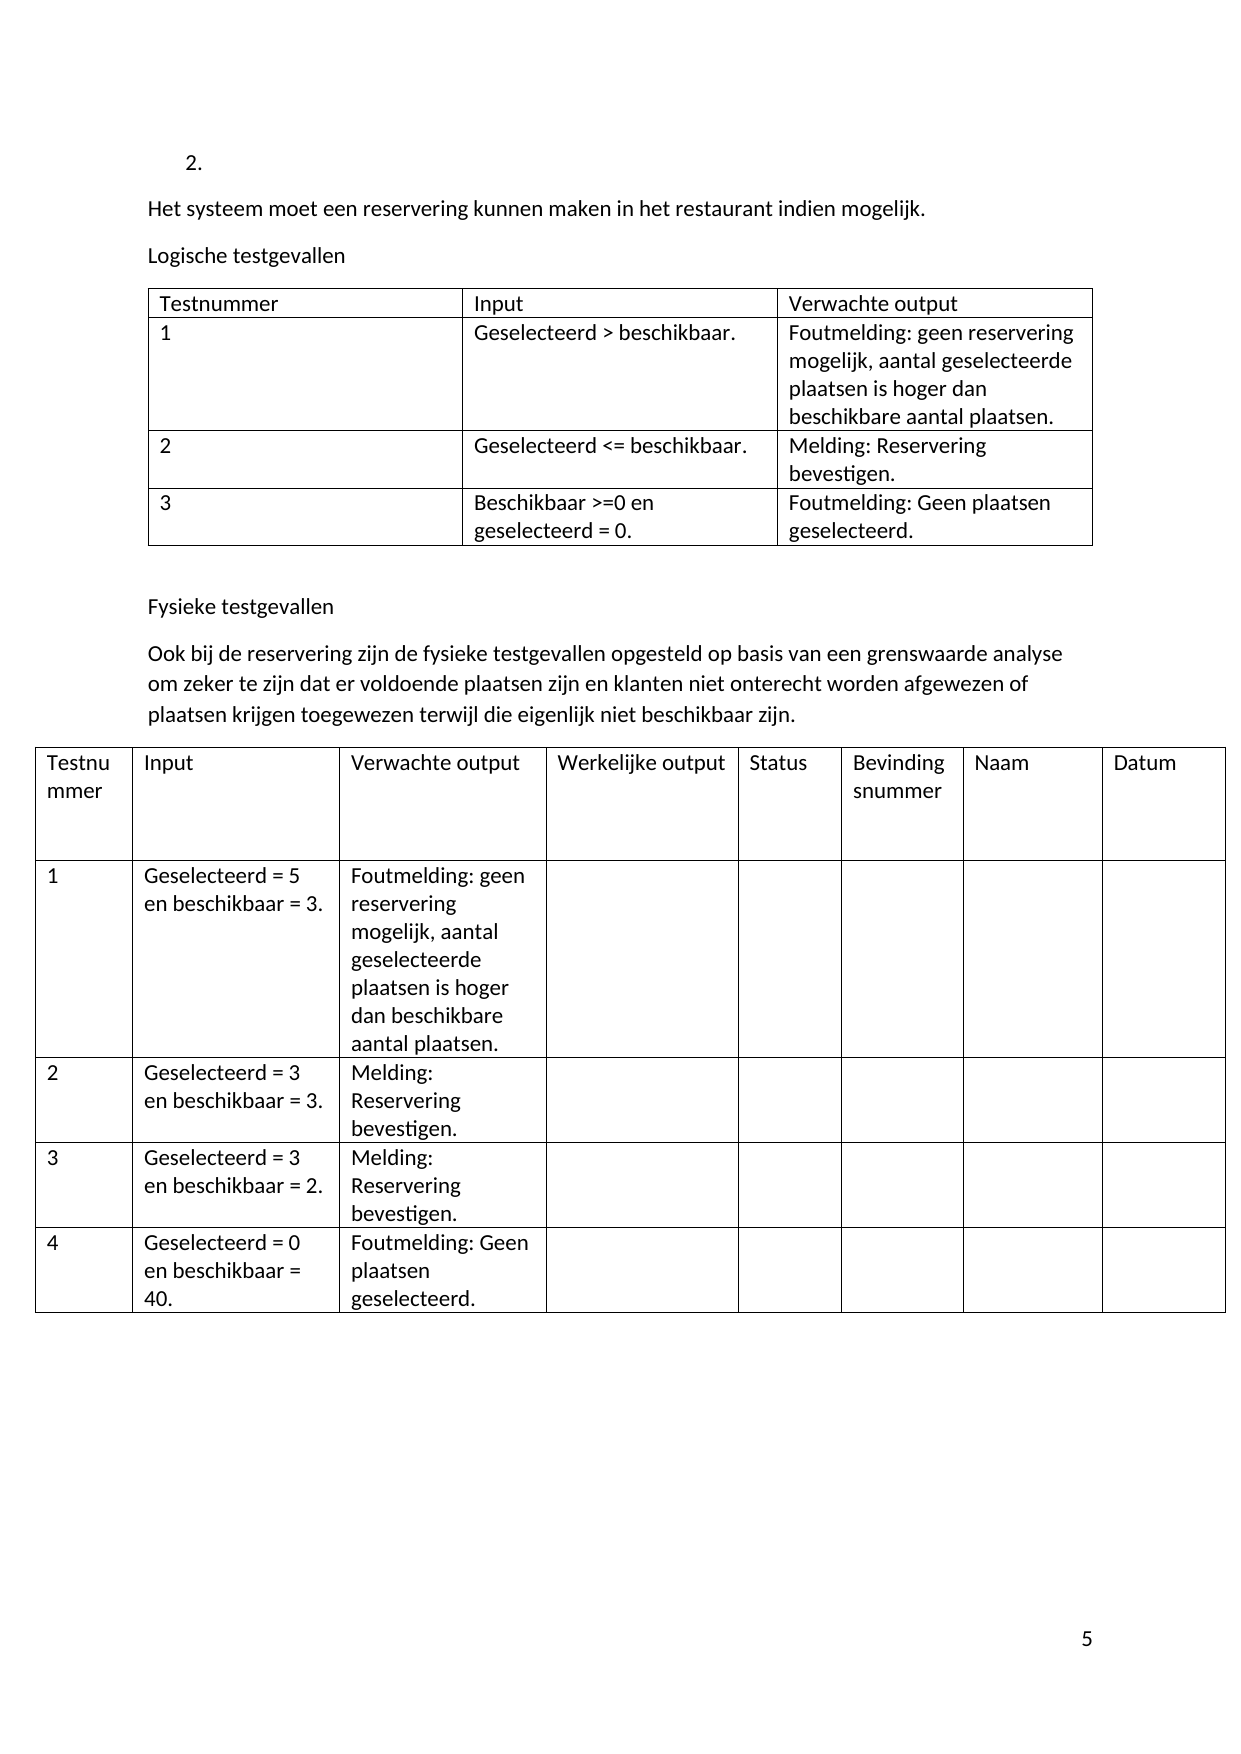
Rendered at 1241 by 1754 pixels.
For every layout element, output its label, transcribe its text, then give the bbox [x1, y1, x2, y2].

table_cell Geselecteerd = 3 en beschikbaar = 3. [133, 1058, 339, 1142]
table_cell Foutmelding: geen reservering mogelijk, aantal geselecteerde plaatsen is hoger dan beschikbare aantal plaatsen. [340, 861, 546, 1057]
table_cell Beschikbaar >=0 en geselecteerd = 0. [463, 489, 777, 544]
table_cell Melding: Reservering bevestigen. [340, 1058, 546, 1142]
table_cell Foutmelding: Geen plaatsen geselecteerd. [778, 489, 1092, 544]
table_cell Geselecteerd = 5 en beschikbaar = 3. [133, 861, 339, 1057]
table_cell [964, 1058, 1102, 1142]
table_cell 4 [36, 1228, 132, 1312]
table_cell [739, 861, 841, 1057]
table_cell Geselecteerd <= beschikbaar. [463, 431, 777, 487]
table_cell 2 [149, 431, 462, 487]
text Ook bij de reservering zijn de fysieke testgevallen opgesteld op basis van een grenswaarde analyse om zeker te zijn dat er voldoende plaatsen zijn en klanten niet onterecht worden afgewezen of plaatsen krijgen toegewezen terwijl die eigenlijk niet beschikbaar zijn. [148, 639, 1093, 728]
table_cell [1103, 861, 1225, 1057]
table_cell [842, 1058, 963, 1142]
table_cell 3 [149, 489, 462, 544]
table_header Testnummer [36, 748, 132, 860]
table_header Status [739, 748, 841, 860]
table_header Input [133, 748, 339, 860]
table_header Testnummer [149, 289, 462, 317]
table_cell 2 [36, 1058, 132, 1142]
table_cell [964, 861, 1102, 1057]
table_cell [964, 1143, 1102, 1227]
table_cell [1103, 1228, 1225, 1312]
table_cell [739, 1143, 841, 1227]
table_cell Foutmelding: geen reservering mogelijk, aantal geselecteerde plaatsen is hoger dan beschikbare aantal plaatsen. [778, 318, 1092, 430]
table_cell [547, 1228, 738, 1312]
table_cell Melding: Reservering bevestigen. [778, 431, 1092, 487]
table_cell [1103, 1143, 1225, 1227]
table_header Naam [964, 748, 1102, 860]
table_cell [547, 861, 738, 1057]
table_cell [547, 1143, 738, 1227]
table_cell Melding: Reservering bevestigen. [340, 1143, 546, 1227]
table_cell [842, 1143, 963, 1227]
table_cell [964, 1228, 1102, 1312]
table_header Verwachte output [778, 289, 1092, 317]
table_cell [739, 1228, 841, 1312]
text Logische testgevallen [148, 241, 1093, 269]
table_header Bevindingsnummer [842, 748, 963, 860]
text Fysieke testgevallen [148, 592, 1093, 621]
table_cell Geselecteerd > beschikbaar. [463, 318, 777, 430]
table_header Datum [1103, 748, 1225, 860]
text Het systeem moet een reservering kunnen maken in het restaurant indien mogelijk. [148, 194, 1093, 222]
table_cell 3 [36, 1143, 132, 1227]
table_cell Geselecteerd = 0 en beschikbaar = 40. [133, 1228, 339, 1312]
table_cell [547, 1058, 738, 1142]
table_cell Geselecteerd = 3 en beschikbaar = 2. [133, 1143, 339, 1227]
table_cell [1103, 1058, 1225, 1142]
table_cell [842, 861, 963, 1057]
table_cell [842, 1228, 963, 1312]
table_header Verwachte output [340, 748, 546, 860]
table_cell Foutmelding: Geen plaatsen geselecteerd. [340, 1228, 546, 1312]
table_cell 1 [36, 861, 132, 1057]
table_cell [739, 1058, 841, 1142]
table_cell 1 [149, 318, 462, 430]
table_header Input [463, 289, 777, 317]
table_header Werkelijke output [547, 748, 738, 860]
